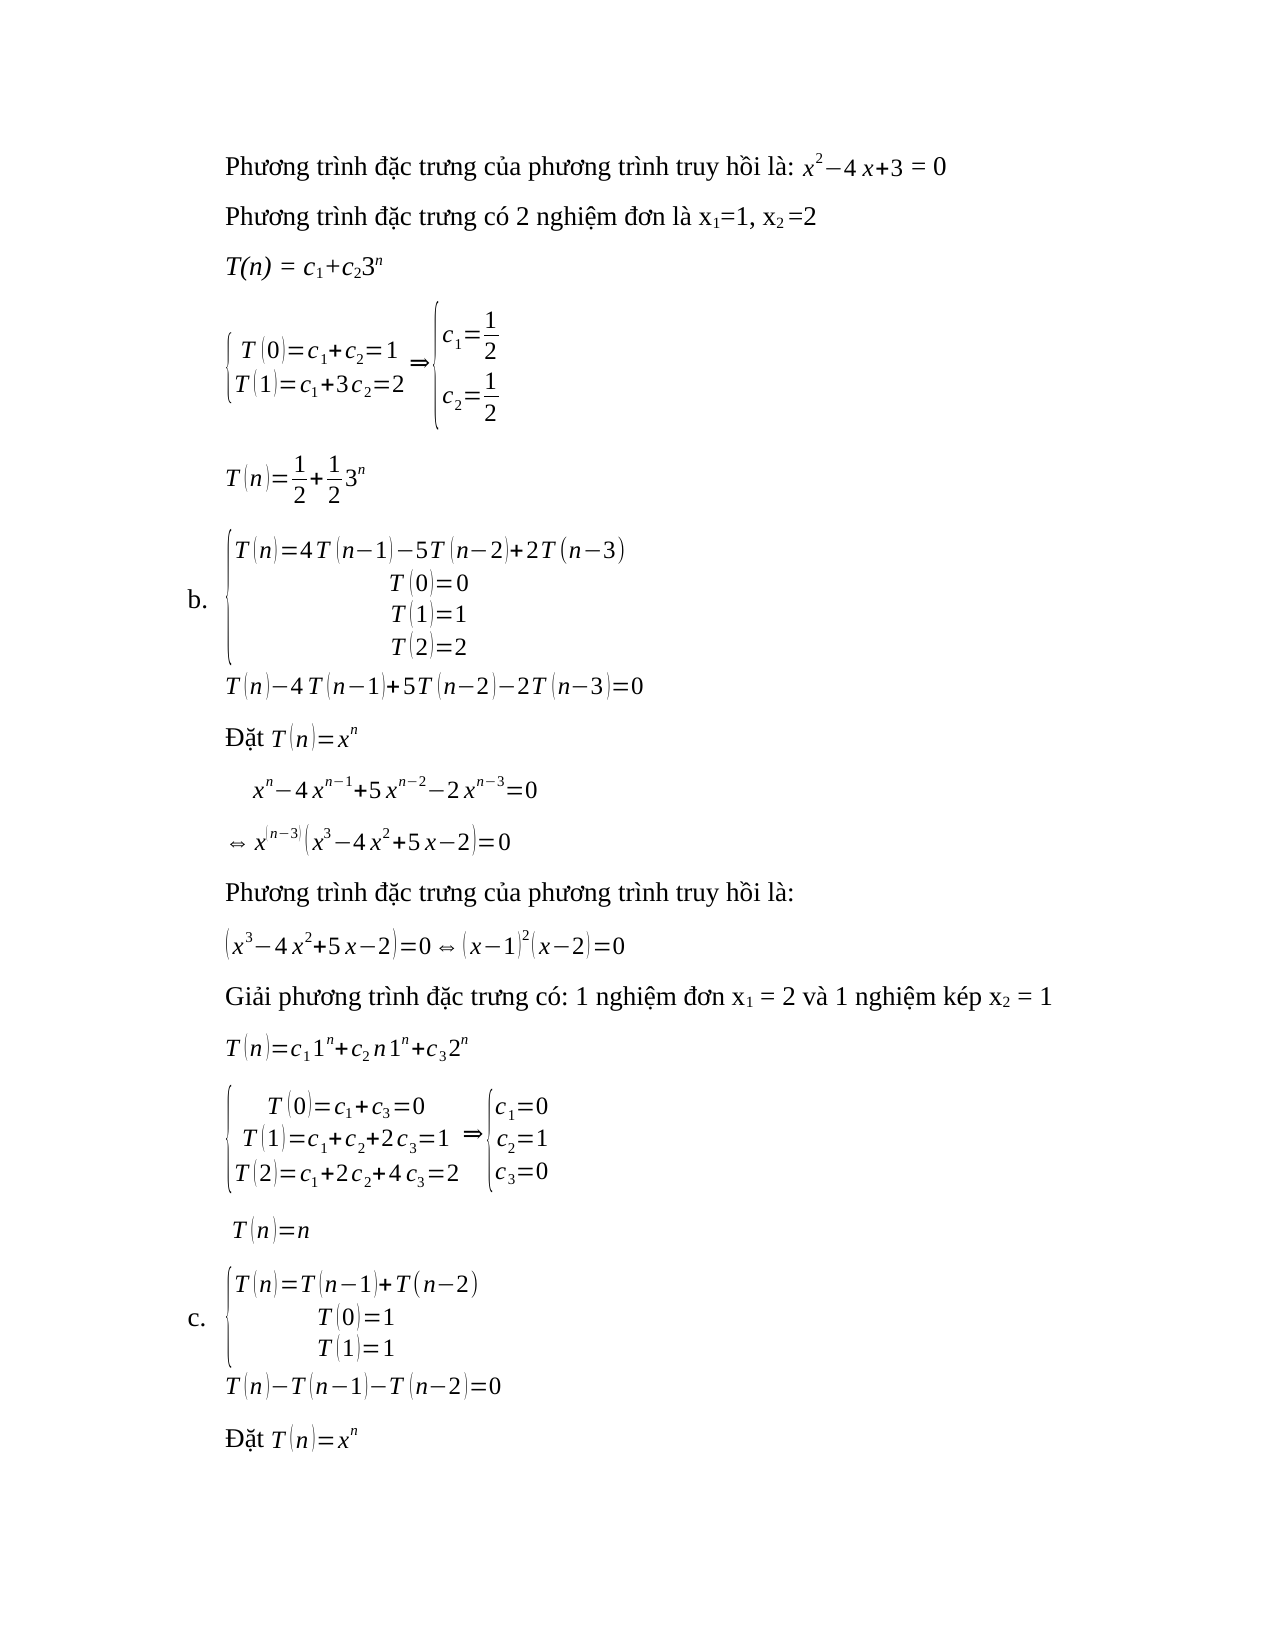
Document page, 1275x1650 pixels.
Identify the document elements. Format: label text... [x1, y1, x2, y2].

text Phương trình đặc trưng của phương trình truy hồi là: [225, 876, 1125, 907]
text Giải phương trình đặc trưng có: 1 nghiệm đơn x1 = 2 và 1 nghiệm kép x2 = 1 [225, 980, 1125, 1011]
text Phương trình đặc trưng có 2 nghiệm đơn là x1=1, x2 =2 [225, 200, 1125, 231]
text Đặt [225, 1421, 1125, 1454]
text T(n) = c1+c23n [225, 250, 1125, 282]
text Phương trình đặc trưng của phương trình truy hồi là: = 0 [225, 150, 1125, 181]
text Đặt [225, 721, 1125, 753]
